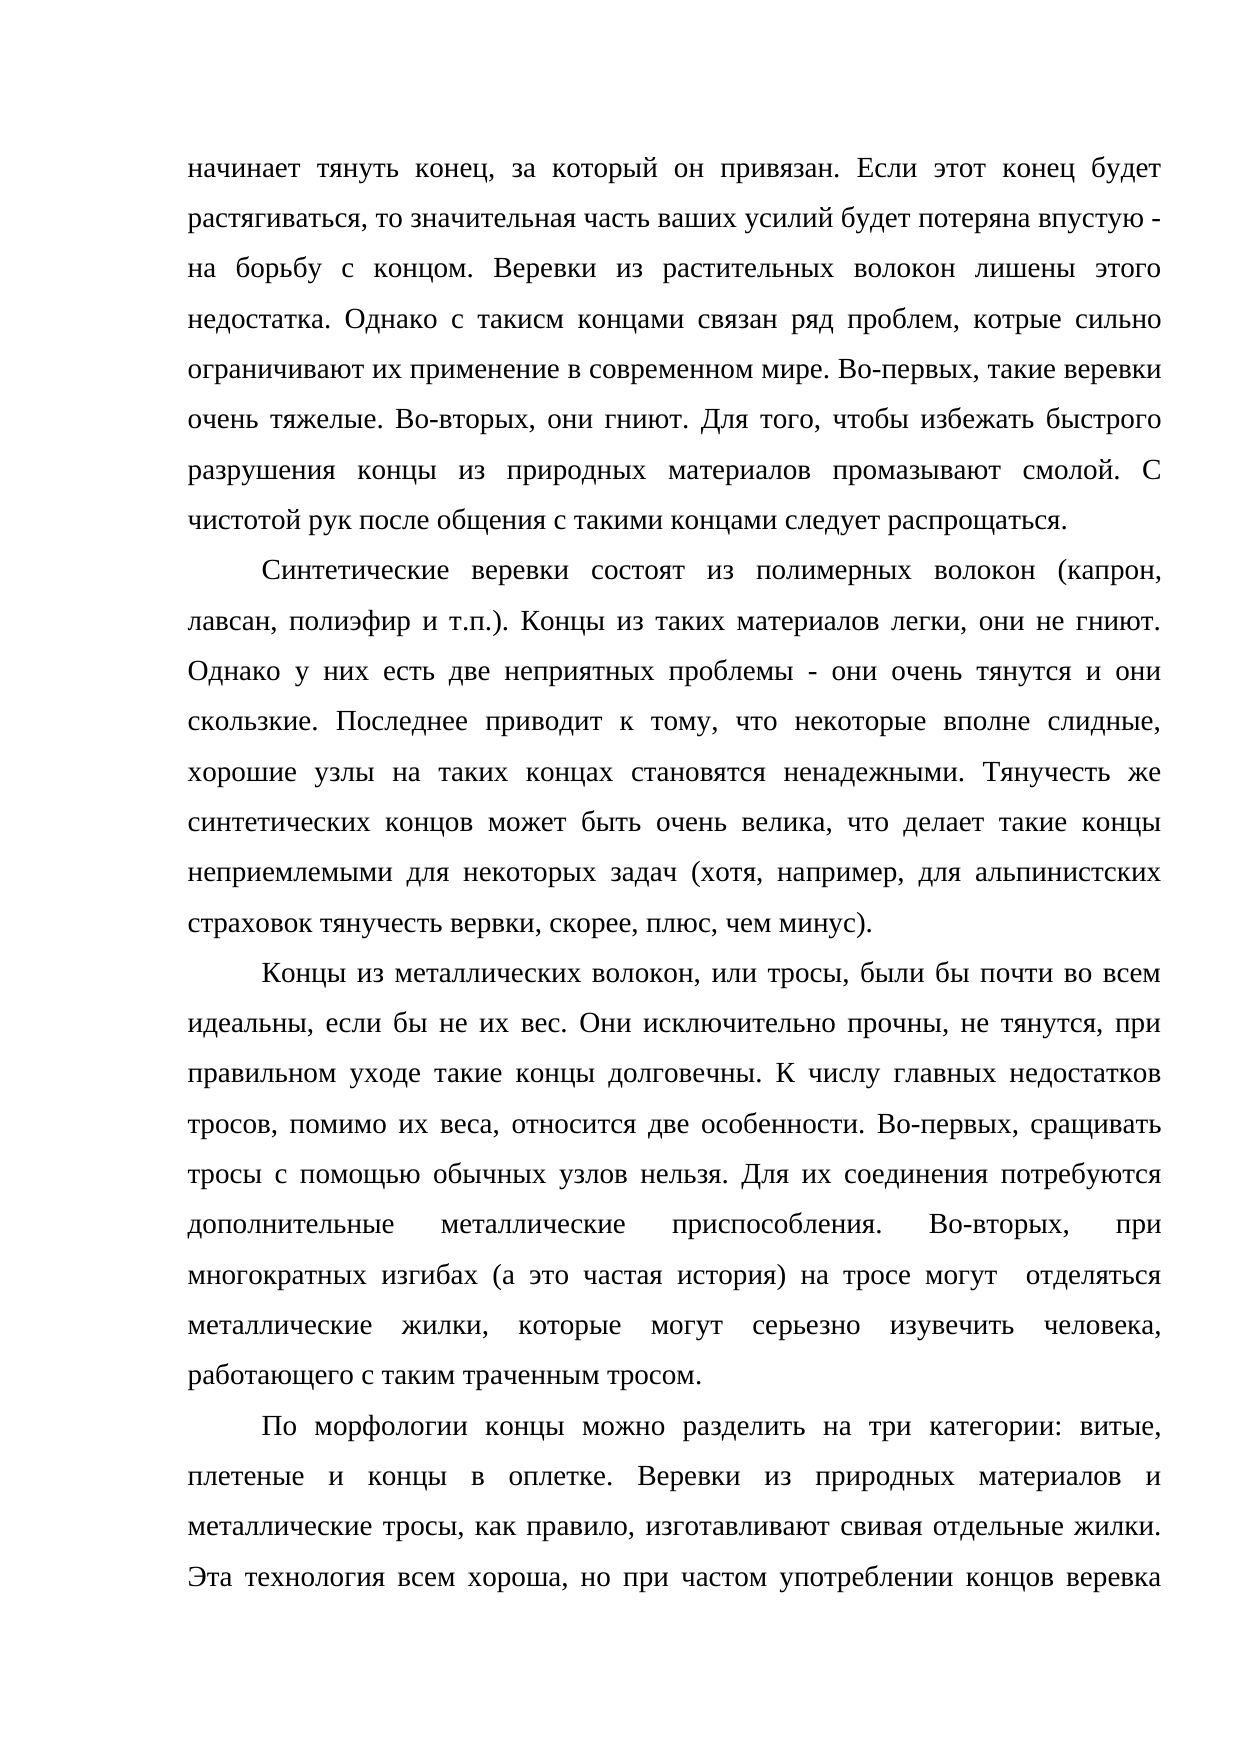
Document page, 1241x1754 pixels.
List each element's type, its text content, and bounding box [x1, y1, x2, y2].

text Синтетические веревки состоят из полимерных волокон (капрон, лавсан, полиэфир и т.п.). Концы из таких материалов легки, они не гниют. Однако у них есть две неприятных проблемы - они очень тянутся и они скользкие. Последнее приводит к тому, что некоторые вполне слидные, хорошие узлы на таких концах становятся ненадежными. Тянучесть же синтетических концов может быть очень велика, что делает такие концы неприемлемыми для некоторых задач (хотя, например, для альпинистских страховок тянучесть вервки, скорее, плюс, чем минус). [187, 552, 1162, 938]
text Концы из металлических волокон, или тросы, были бы почти во всем идеальны, если бы не их вес. Они исключительно прочны, не тянутся, при правильном уходе такие концы долговечны. К числу главных недостатков тросов, помимо их веса, относится две особенности. Во-первых, сращивать тросы с помощью обычных узлов нельзя. Для их соединения потребуются дополнительные металлические приспособления. Во-вторых, при многократных изгибах (а это частая история) на тросе могут отделяться металлические жилки, которые могут серьезно изувечить человека, работающего с таким траченным тросом. [187, 955, 1162, 1391]
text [187, 1408, 1162, 1592]
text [187, 150, 1162, 536]
